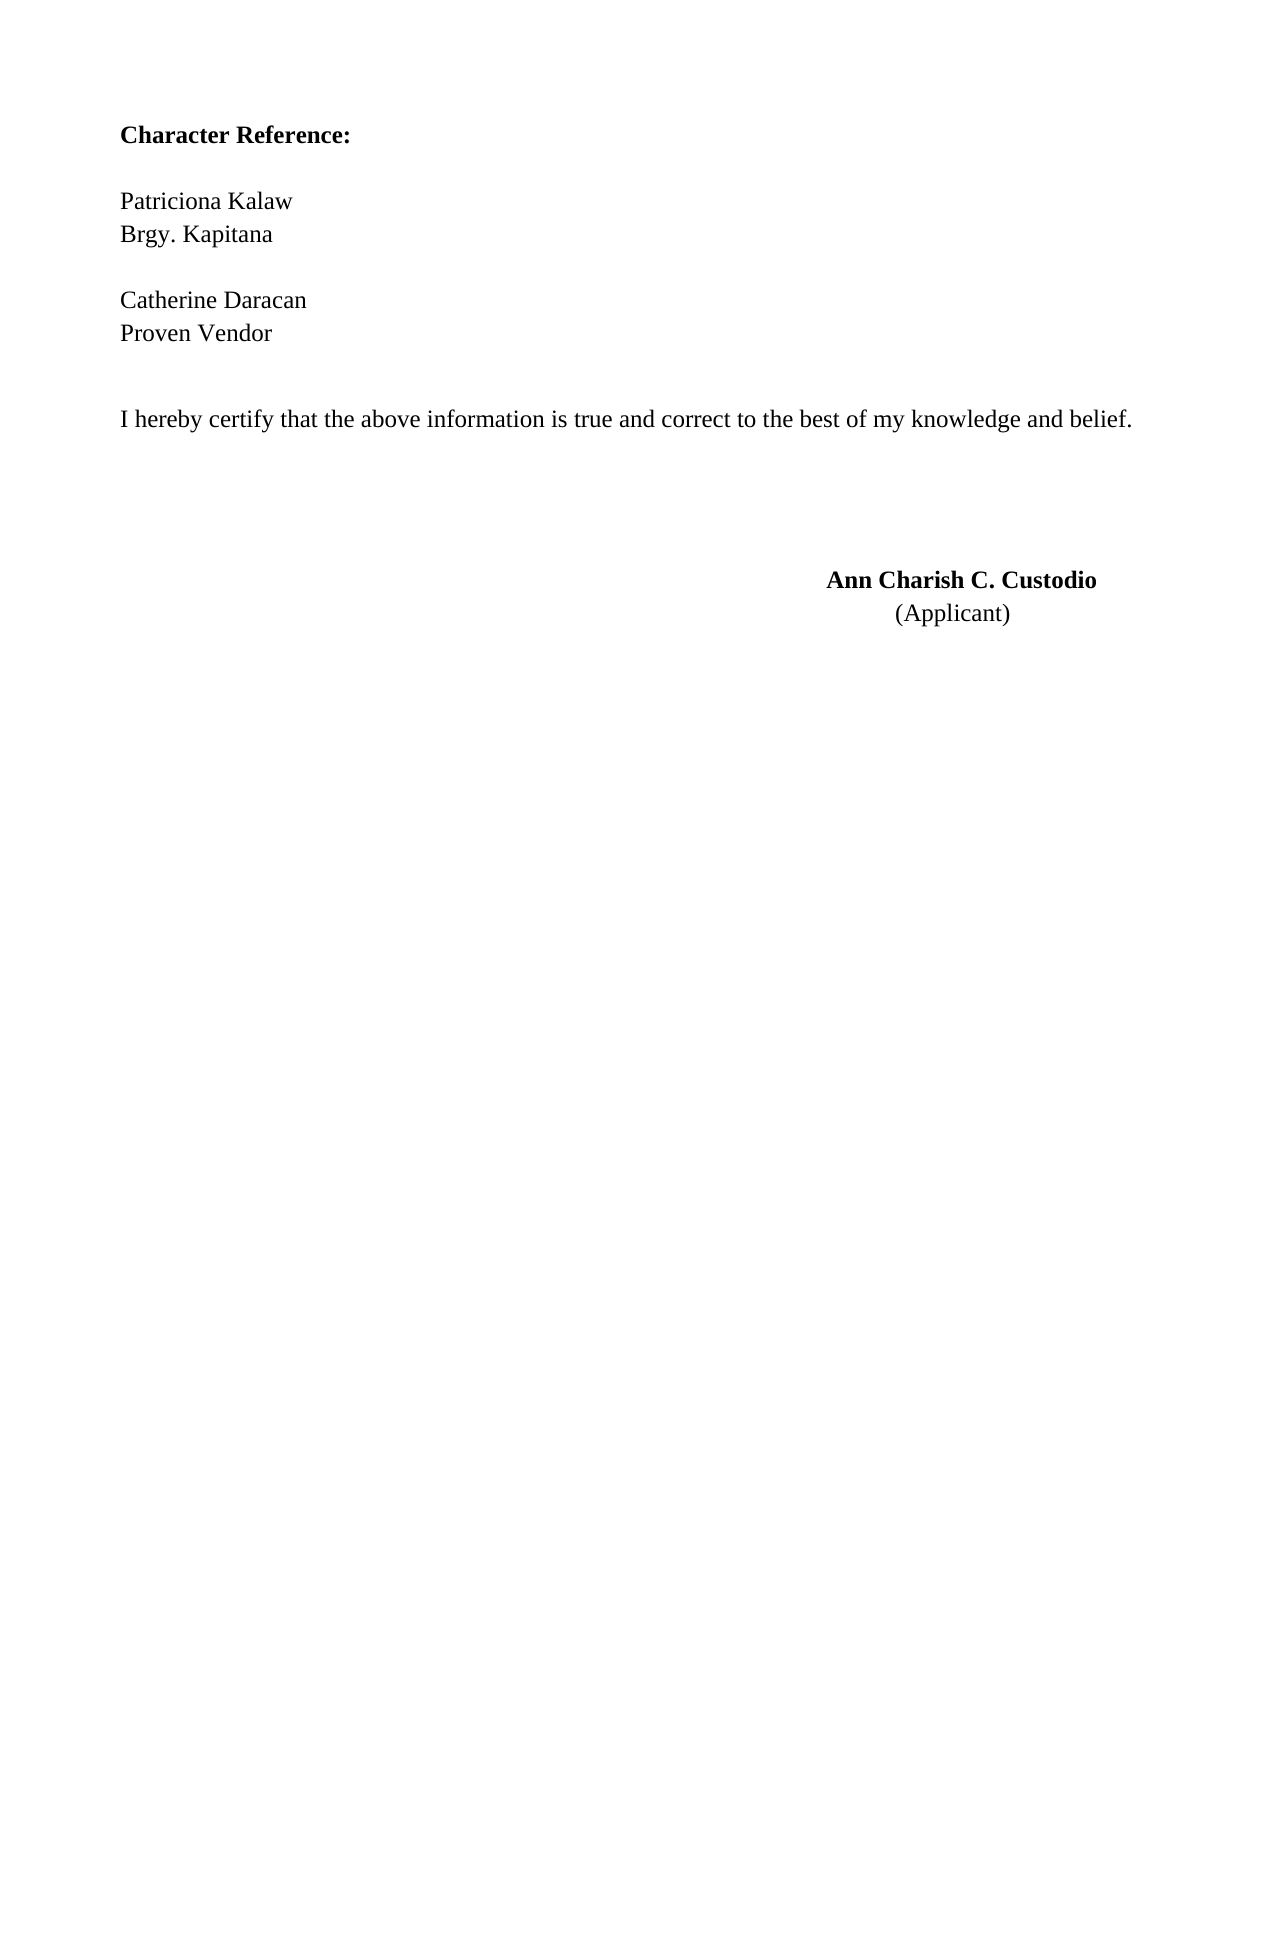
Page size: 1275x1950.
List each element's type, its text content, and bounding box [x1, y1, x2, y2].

text Ann Charish C. Custodio (Applicant) [120, 565, 1155, 627]
text Character Reference: Patriciona Kalaw Brgy. Kapitana Catherine Daracan Proven Vendor [120, 120, 1155, 379]
text I hereby certify that the above information is true and correct to the best of my knowledge and belief. [120, 404, 1155, 433]
